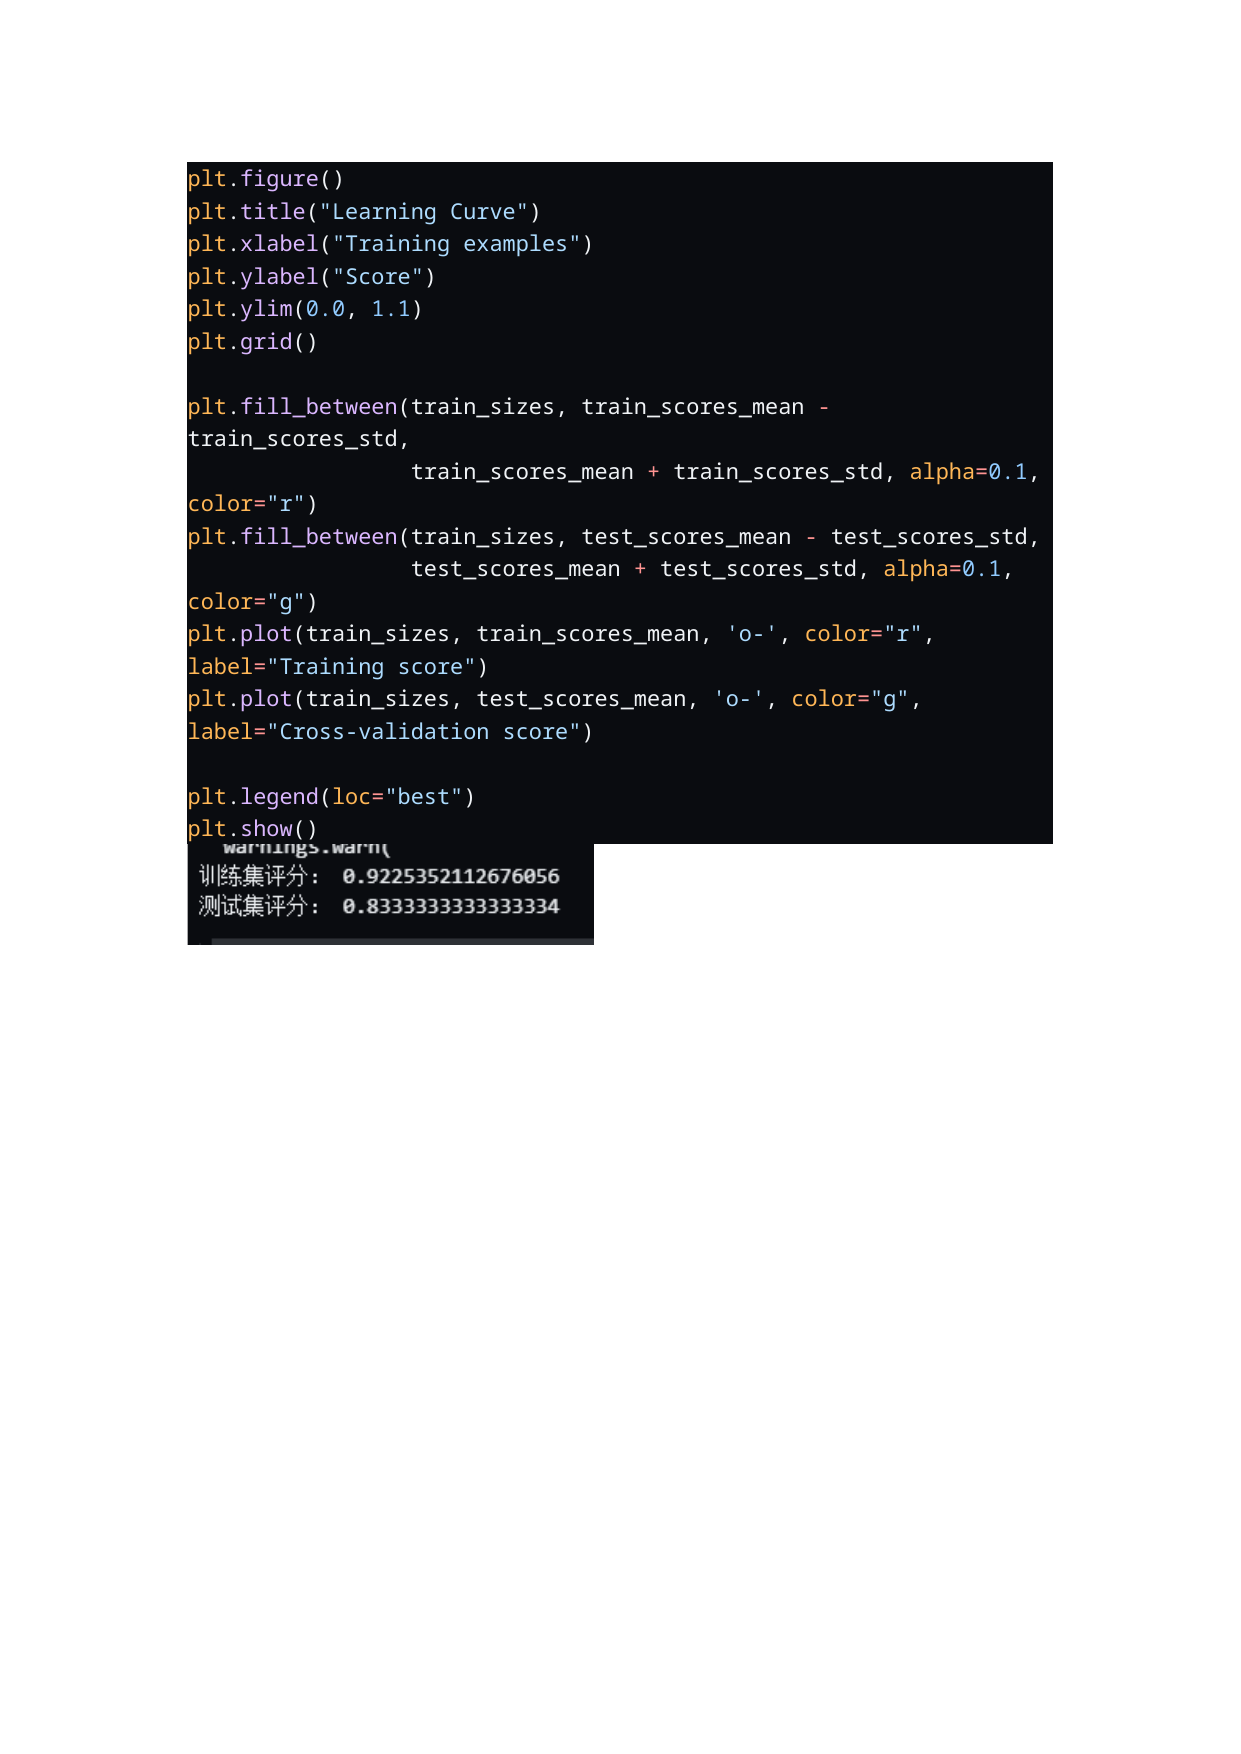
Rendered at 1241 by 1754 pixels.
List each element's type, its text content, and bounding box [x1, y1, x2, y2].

text plt.fill_between(train_sizes, test_scores_mean - test_scores_std, [187, 519, 1053, 552]
text plt.ylim(0.0, 1.1) [187, 292, 1053, 324]
text plt.show() [187, 812, 1053, 844]
text plt.title("Learning Curve") [187, 194, 1053, 227]
text plt.grid() [187, 324, 1053, 357]
text plt.legend(loc="best") [187, 779, 1053, 812]
text train_scores_mean + train_scores_std, alpha=0.1, color="r") [187, 454, 1053, 519]
text plt.fill_between(train_sizes, train_scores_mean - train_scores_std, [187, 389, 1053, 454]
text plt.plot(train_sizes, test_scores_mean, 'o-', color="g", label="Cross-validation score") [187, 682, 1053, 747]
text plt.plot(train_sizes, train_scores_mean, 'o-', color="r", label="Training score") [187, 617, 1053, 682]
text plt.figure() [187, 162, 1053, 194]
text test_scores_mean + test_scores_std, alpha=0.1, color="g") [187, 552, 1053, 617]
picture [187, 844, 594, 945]
text plt.ylabel("Score") [187, 259, 1053, 292]
text plt.xlabel("Training examples") [187, 227, 1053, 259]
